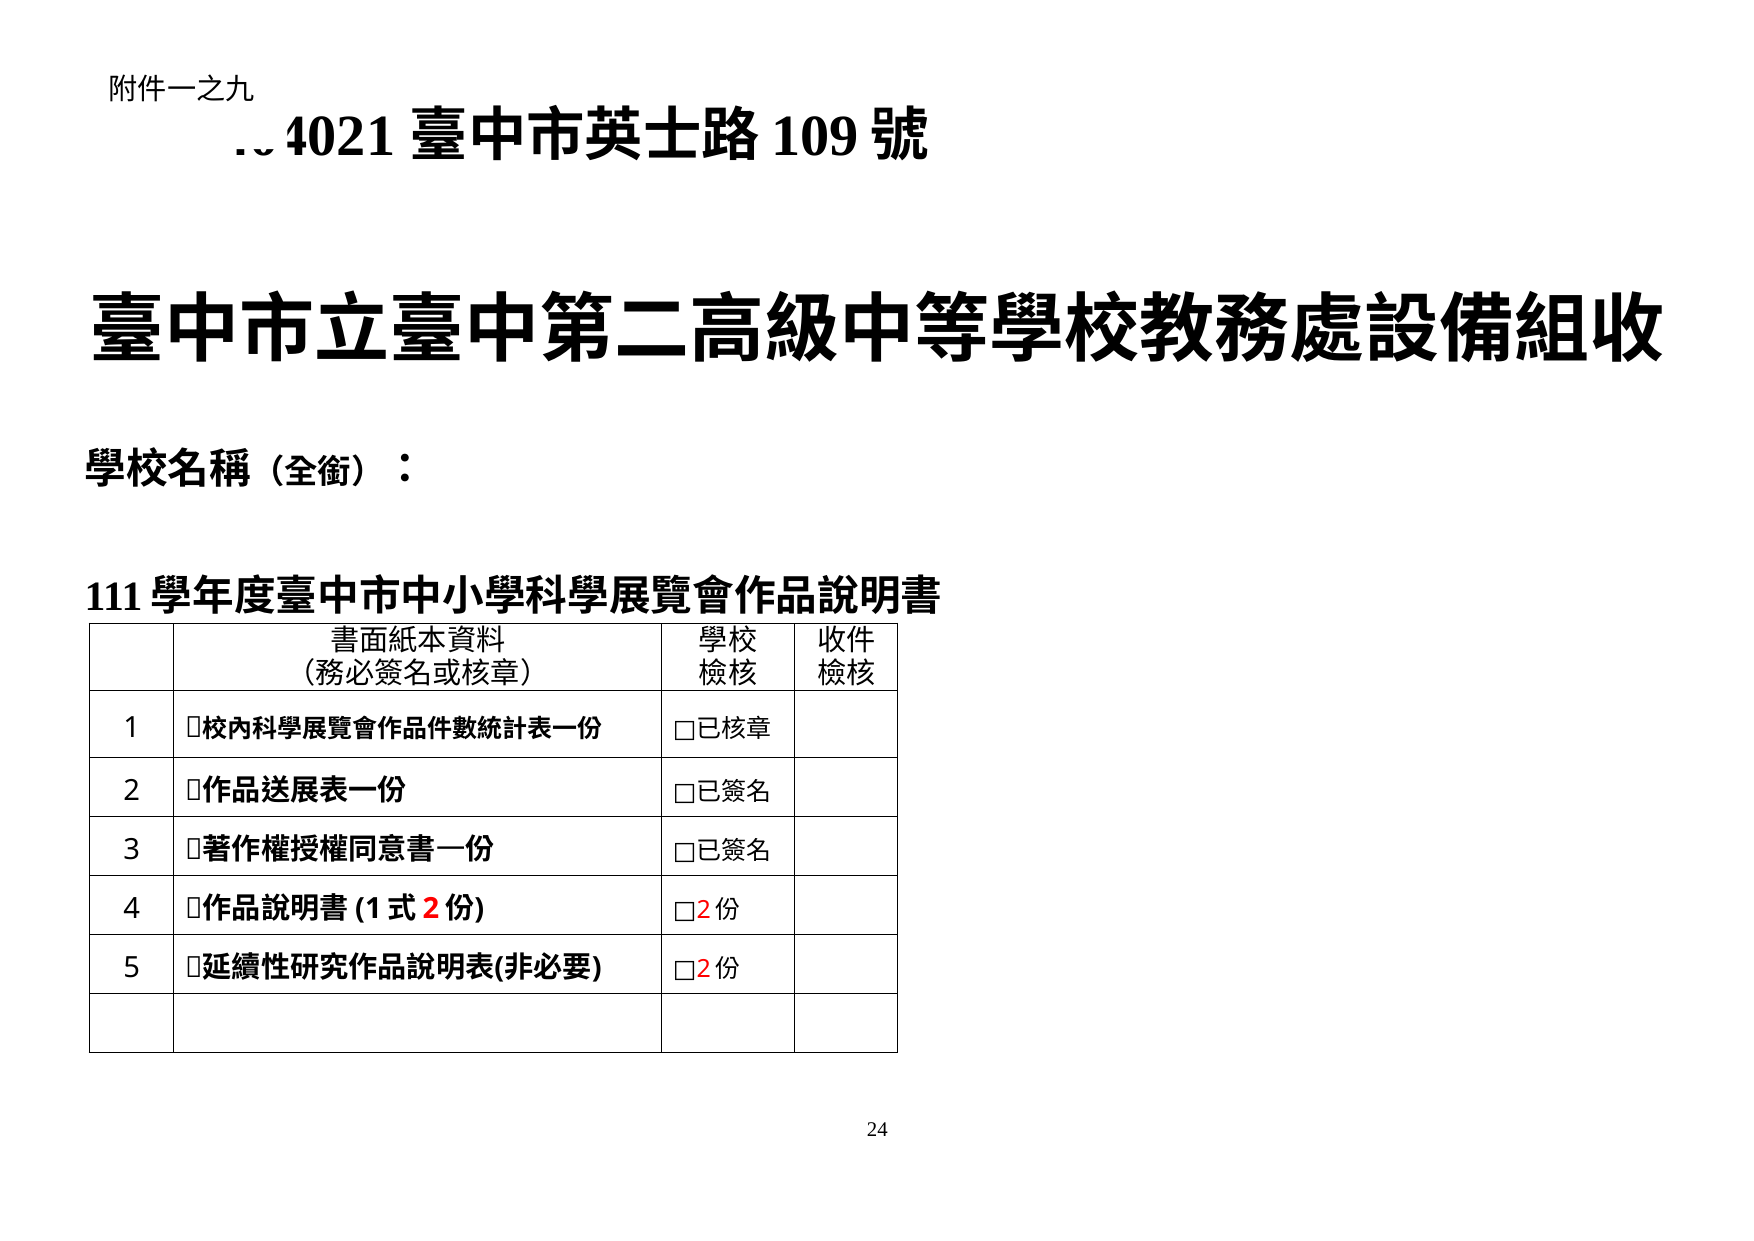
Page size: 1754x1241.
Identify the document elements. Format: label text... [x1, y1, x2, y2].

table_cell [795, 994, 897, 1052]
table_cell 3 [90, 817, 173, 875]
table_header 收件 檢核 [795, 624, 897, 690]
table_cell □2份 [662, 935, 794, 993]
text 404021 臺中市英士路109號 [89, 88, 1665, 172]
table_cell □已核章 [662, 691, 794, 757]
table_cell [795, 758, 897, 816]
table_cell 著作權授權同意書一份 [174, 817, 661, 875]
table_cell [174, 994, 661, 1052]
table_cell [795, 876, 897, 934]
table_cell 1 [90, 691, 173, 757]
table_cell [90, 994, 173, 1052]
table_header [90, 624, 173, 690]
table_cell [795, 817, 897, 875]
table_cell 2 [90, 758, 173, 816]
table_cell 校內科學展覽會作品件數統計表一份 [174, 691, 661, 757]
table_cell 5 [90, 935, 173, 993]
table_cell 作品送展表一份 [174, 758, 661, 816]
text 學校名稱（全銜）： [74, 435, 1665, 495]
table_cell □已簽名 [662, 758, 794, 816]
table_cell □2份 [662, 876, 794, 934]
table_header 學校 檢核 [662, 624, 794, 690]
table_cell 作品說明書 (1式2份) [174, 876, 661, 934]
table_cell □已簽名 [662, 817, 794, 875]
text 111學年度臺中市中小學科學展覽會作品說明書 [74, 562, 1665, 622]
table_cell 4 [90, 876, 173, 934]
table_cell [795, 935, 897, 993]
table_cell [795, 691, 897, 757]
table_cell [662, 994, 794, 1052]
table_cell 延續性研究作品說明表(非必要) [174, 935, 661, 993]
table_header 書面紙本資料 （務必簽名或核章） [174, 624, 661, 690]
text 臺中市立臺中第二高級中等學校教務處設備組收 [89, 268, 1665, 377]
